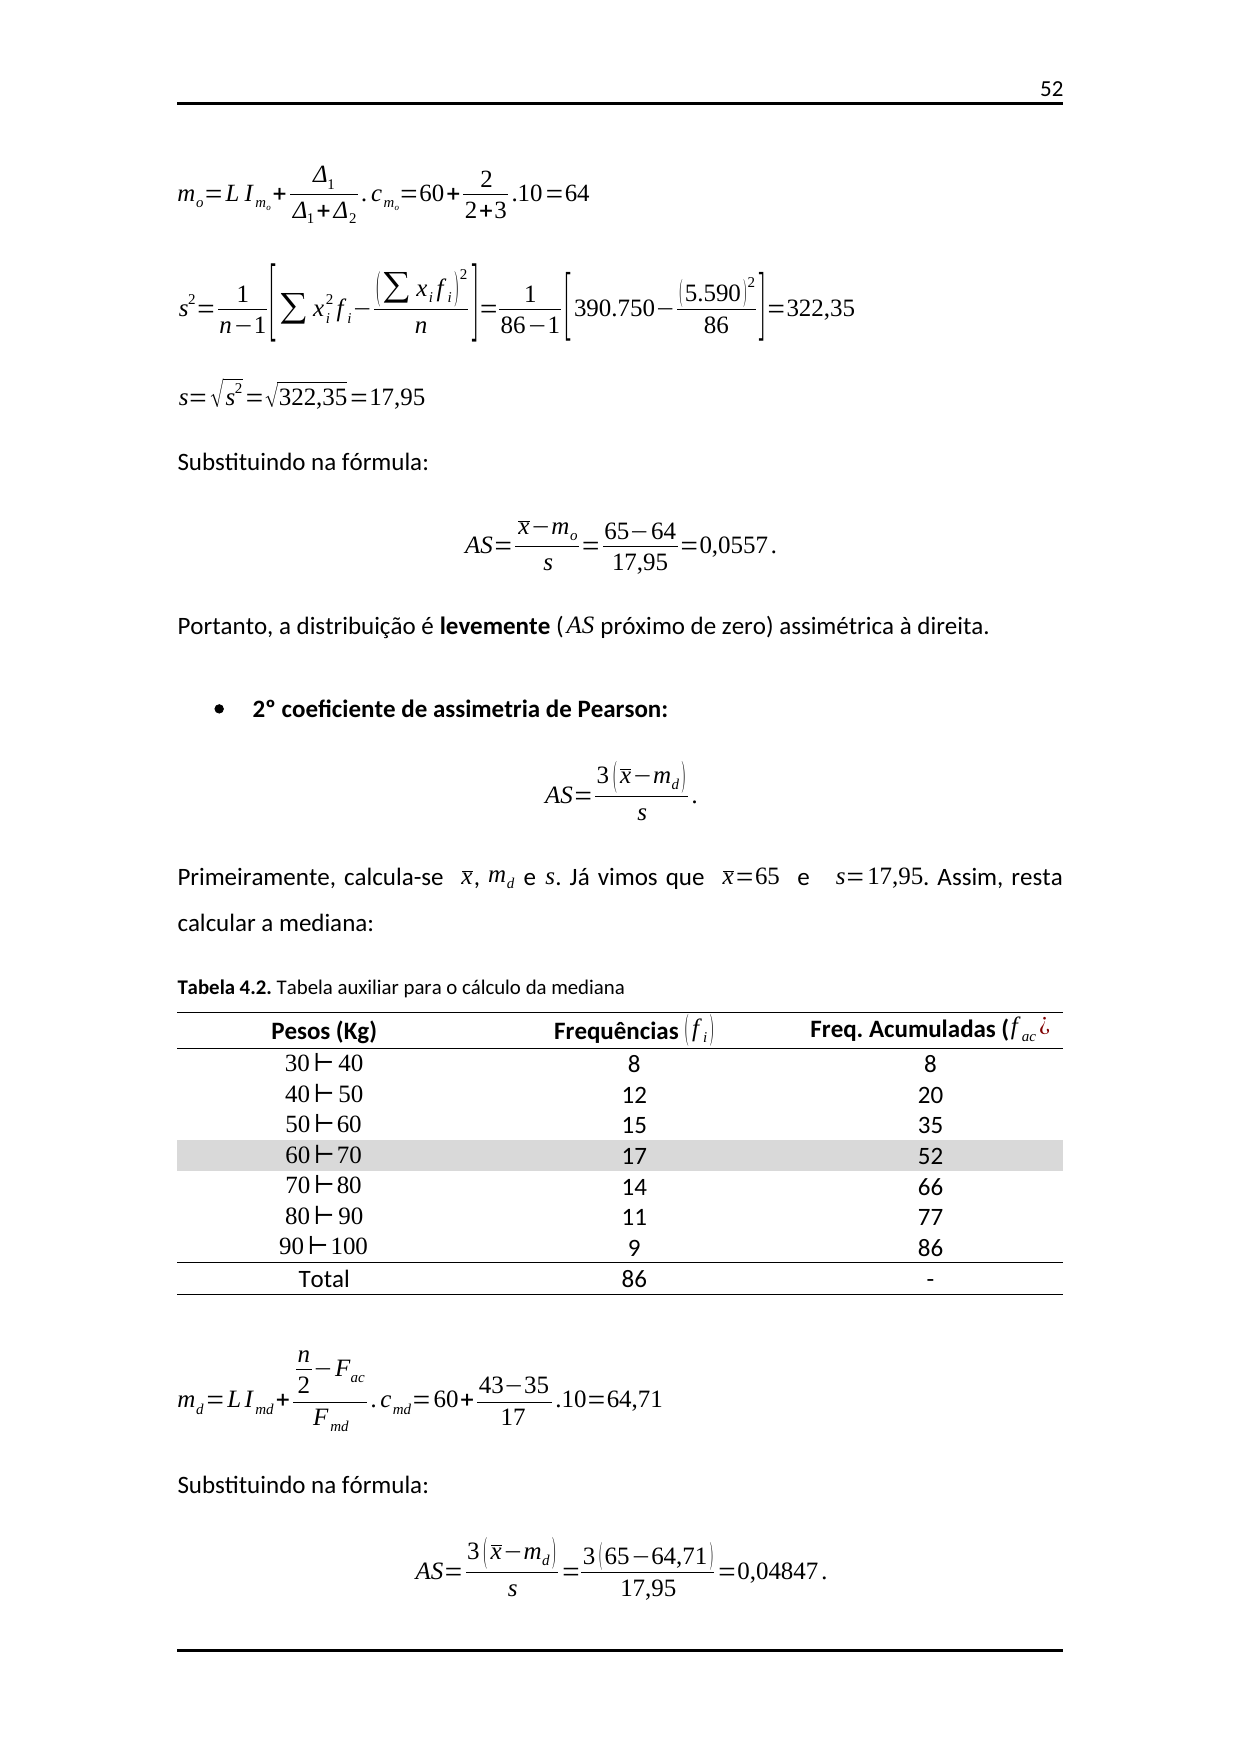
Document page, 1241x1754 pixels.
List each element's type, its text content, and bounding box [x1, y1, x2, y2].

text Substituindo na fórmula: [177, 1469, 1063, 1500]
table_cell 8 [471, 1049, 797, 1079]
table_cell [177, 1201, 471, 1232]
table_header Frequências [471, 1013, 797, 1048]
list 2º coeficiente de assimetria de Pearson: [215, 693, 1063, 724]
table_cell [177, 1079, 471, 1110]
table_header Freq. Acumuladas ( [797, 1013, 1063, 1048]
table_cell Total [177, 1263, 471, 1294]
table_cell 35 [797, 1110, 1063, 1140]
table_cell 11 [471, 1201, 797, 1232]
table_cell [177, 1140, 471, 1171]
table_cell 66 [797, 1171, 1063, 1201]
text Portanto, a distribuição é levemente ( próximo de zero) assimétrica à direita. [177, 610, 1063, 641]
table_header Pesos (Kg) [177, 1013, 471, 1048]
table_cell 17 [471, 1140, 797, 1171]
table_cell - [797, 1263, 1063, 1294]
table_cell 52 [797, 1140, 1063, 1171]
text Primeiramente, calcula-se , e . Já vimos que e . Assim, resta calcular a mediana: [177, 861, 1063, 938]
table_cell 15 [471, 1110, 797, 1140]
table_cell 86 [797, 1232, 1063, 1262]
table_cell [177, 1110, 471, 1140]
table_cell 77 [797, 1201, 1063, 1232]
table_cell [177, 1232, 471, 1262]
table_cell 20 [797, 1079, 1063, 1110]
text Substituindo na fórmula: [177, 446, 1063, 477]
table_cell 14 [471, 1171, 797, 1201]
table_cell [177, 1171, 471, 1201]
text Tabela 4.2. Tabela auxiliar para o cálculo da mediana [177, 974, 1063, 999]
table_cell 9 [471, 1232, 797, 1262]
table_cell 12 [471, 1079, 797, 1110]
table_cell 86 [471, 1263, 797, 1294]
table_cell 8 [797, 1049, 1063, 1079]
table_cell [177, 1049, 471, 1079]
